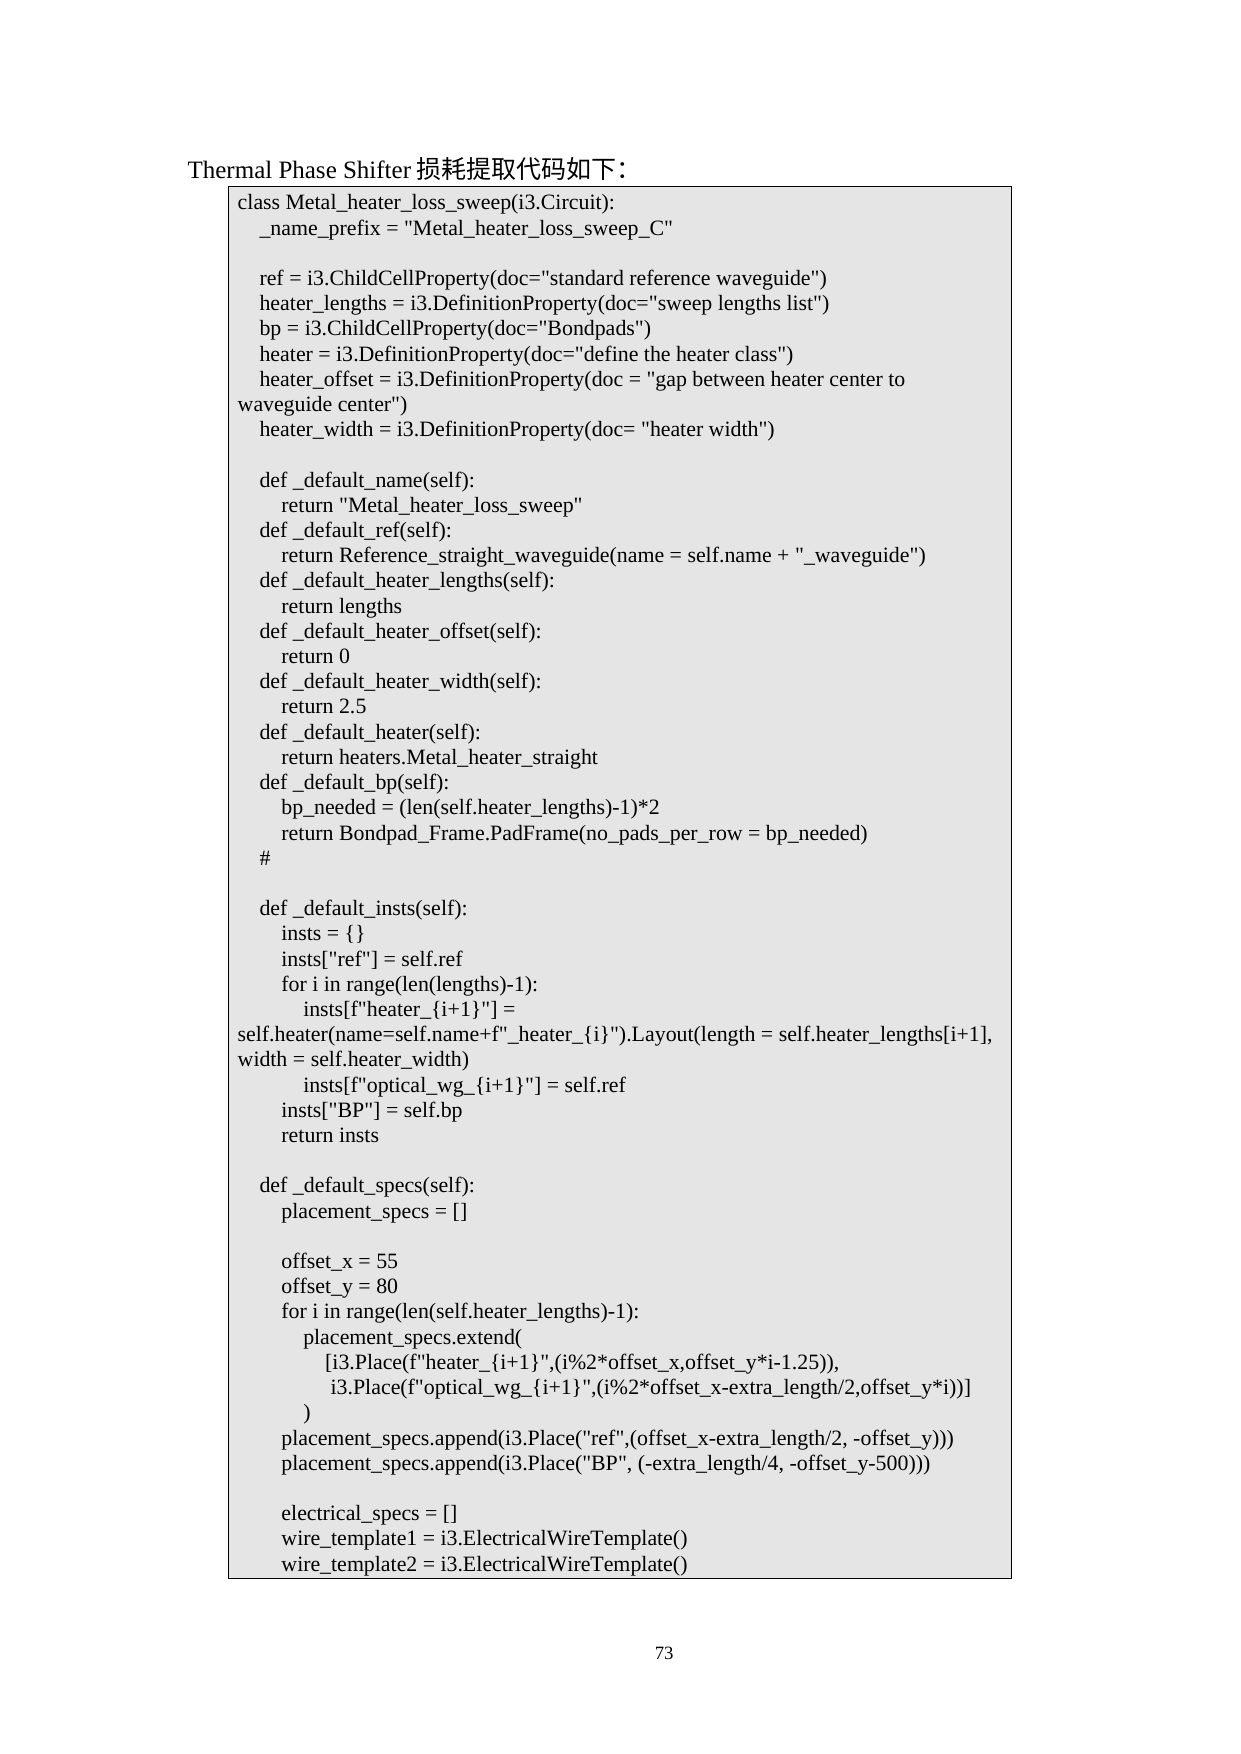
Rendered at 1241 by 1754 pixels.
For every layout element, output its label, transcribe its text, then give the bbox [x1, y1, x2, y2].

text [229, 187, 1011, 1578]
text Thermal Phase Shifter损耗提取代码如下： [187, 150, 1053, 186]
